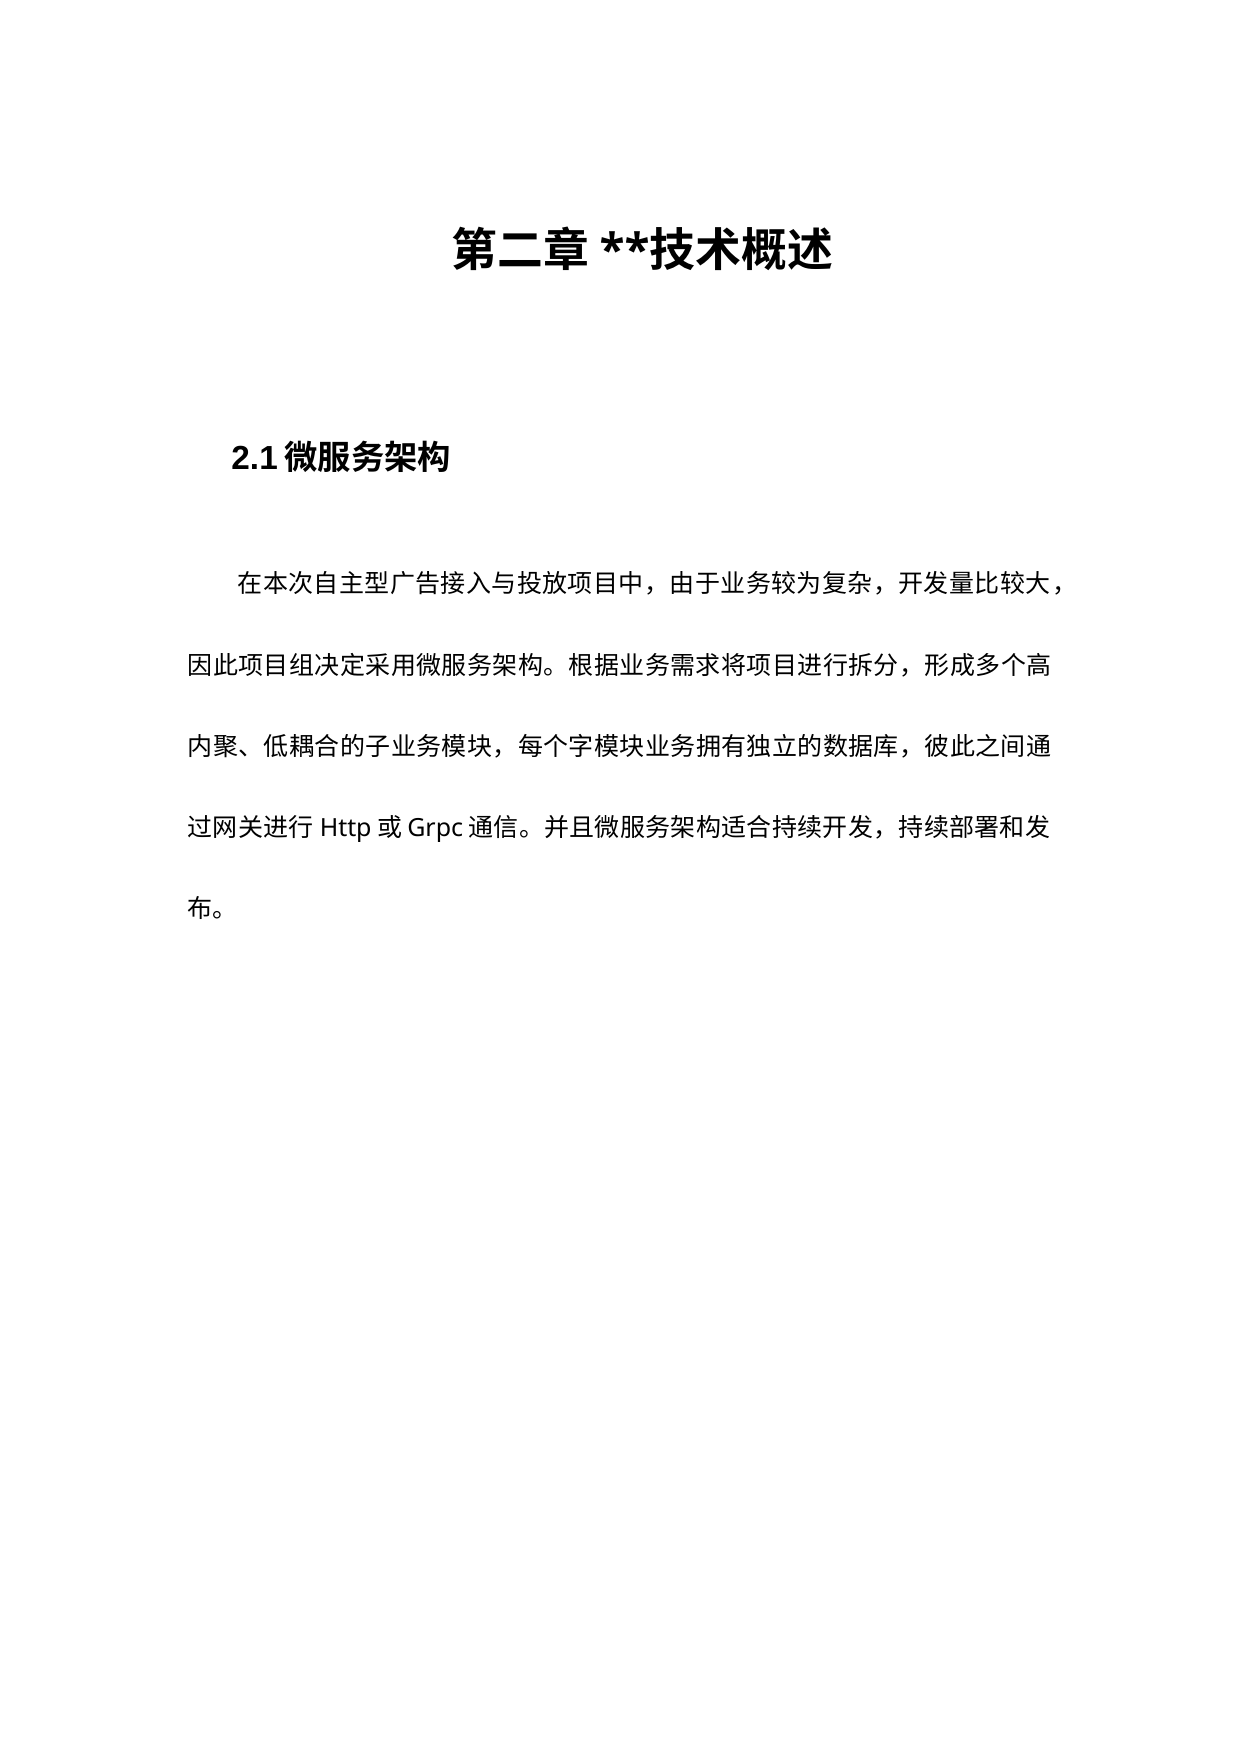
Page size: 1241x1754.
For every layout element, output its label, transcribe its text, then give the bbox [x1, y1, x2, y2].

subtitle 第二章 **技术概述 [187, 197, 1053, 295]
text 在本次自主型广告接入与投放项目中，由于业务较为复杂，开发量比较大，因此项目组决定采用微服务架构。根据业务需求将项目进行拆分，形成多个高内聚、低耦合的子业务模块，每个字模块业务拥有独立的数据库，彼此之间通过网关进行Http或Grpc通信。并且微服务架构适合持续开发，持续部署和发布。 [187, 549, 1053, 939]
subtitle 2.1微服务架构 [187, 422, 1053, 487]
